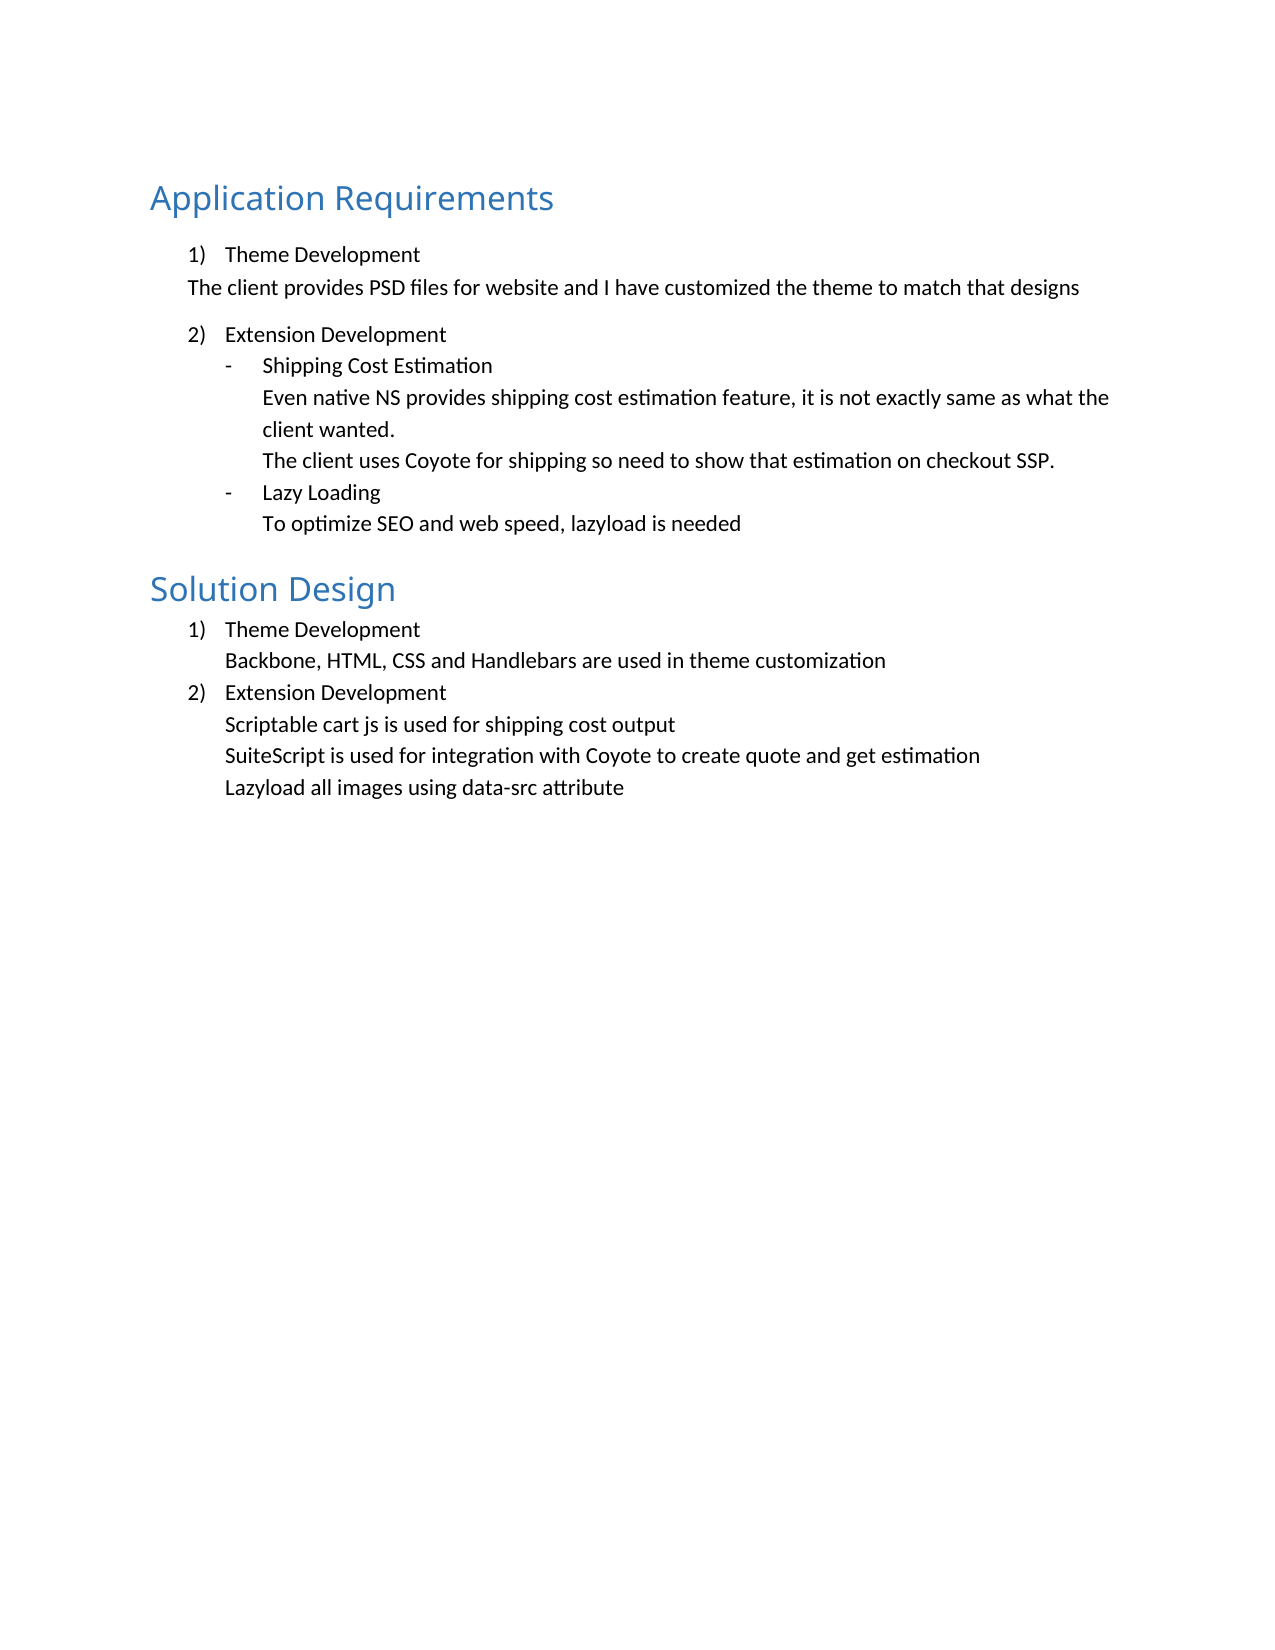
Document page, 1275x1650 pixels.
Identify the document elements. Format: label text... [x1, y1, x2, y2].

list Extension Development [187, 320, 1125, 348]
list Backbone, HTML, CSS and Handlebars are used in theme customization [225, 647, 1125, 674]
list Lazyload all images using data-src attribute [225, 773, 1125, 801]
list Shipping Cost Estimation [225, 352, 1125, 380]
list Scriptable cart js is used for shipping cost output [225, 710, 1125, 738]
list The client uses Coyote for shipping so need to show that estimation on checkout SSP. [262, 446, 1125, 474]
text The client provides PSD files for website and I have customized the theme to match that designs [150, 273, 1125, 301]
subtitle Solution Design [150, 566, 1125, 611]
list Extension Development [187, 678, 1125, 706]
list Lazy Loading [225, 478, 1125, 506]
subtitle Application Requirements [150, 175, 1125, 220]
list Theme Development [187, 240, 1125, 268]
list SuiteScript is used for integration with Coyote to create quote and get estimation [225, 741, 1125, 769]
list Even native NS provides shipping cost estimation feature, it is not exactly same as what the client wanted. [262, 383, 1125, 443]
list Theme Development [187, 615, 1125, 643]
list To optimize SEO and web speed, lazyload is needed [262, 509, 1125, 537]
